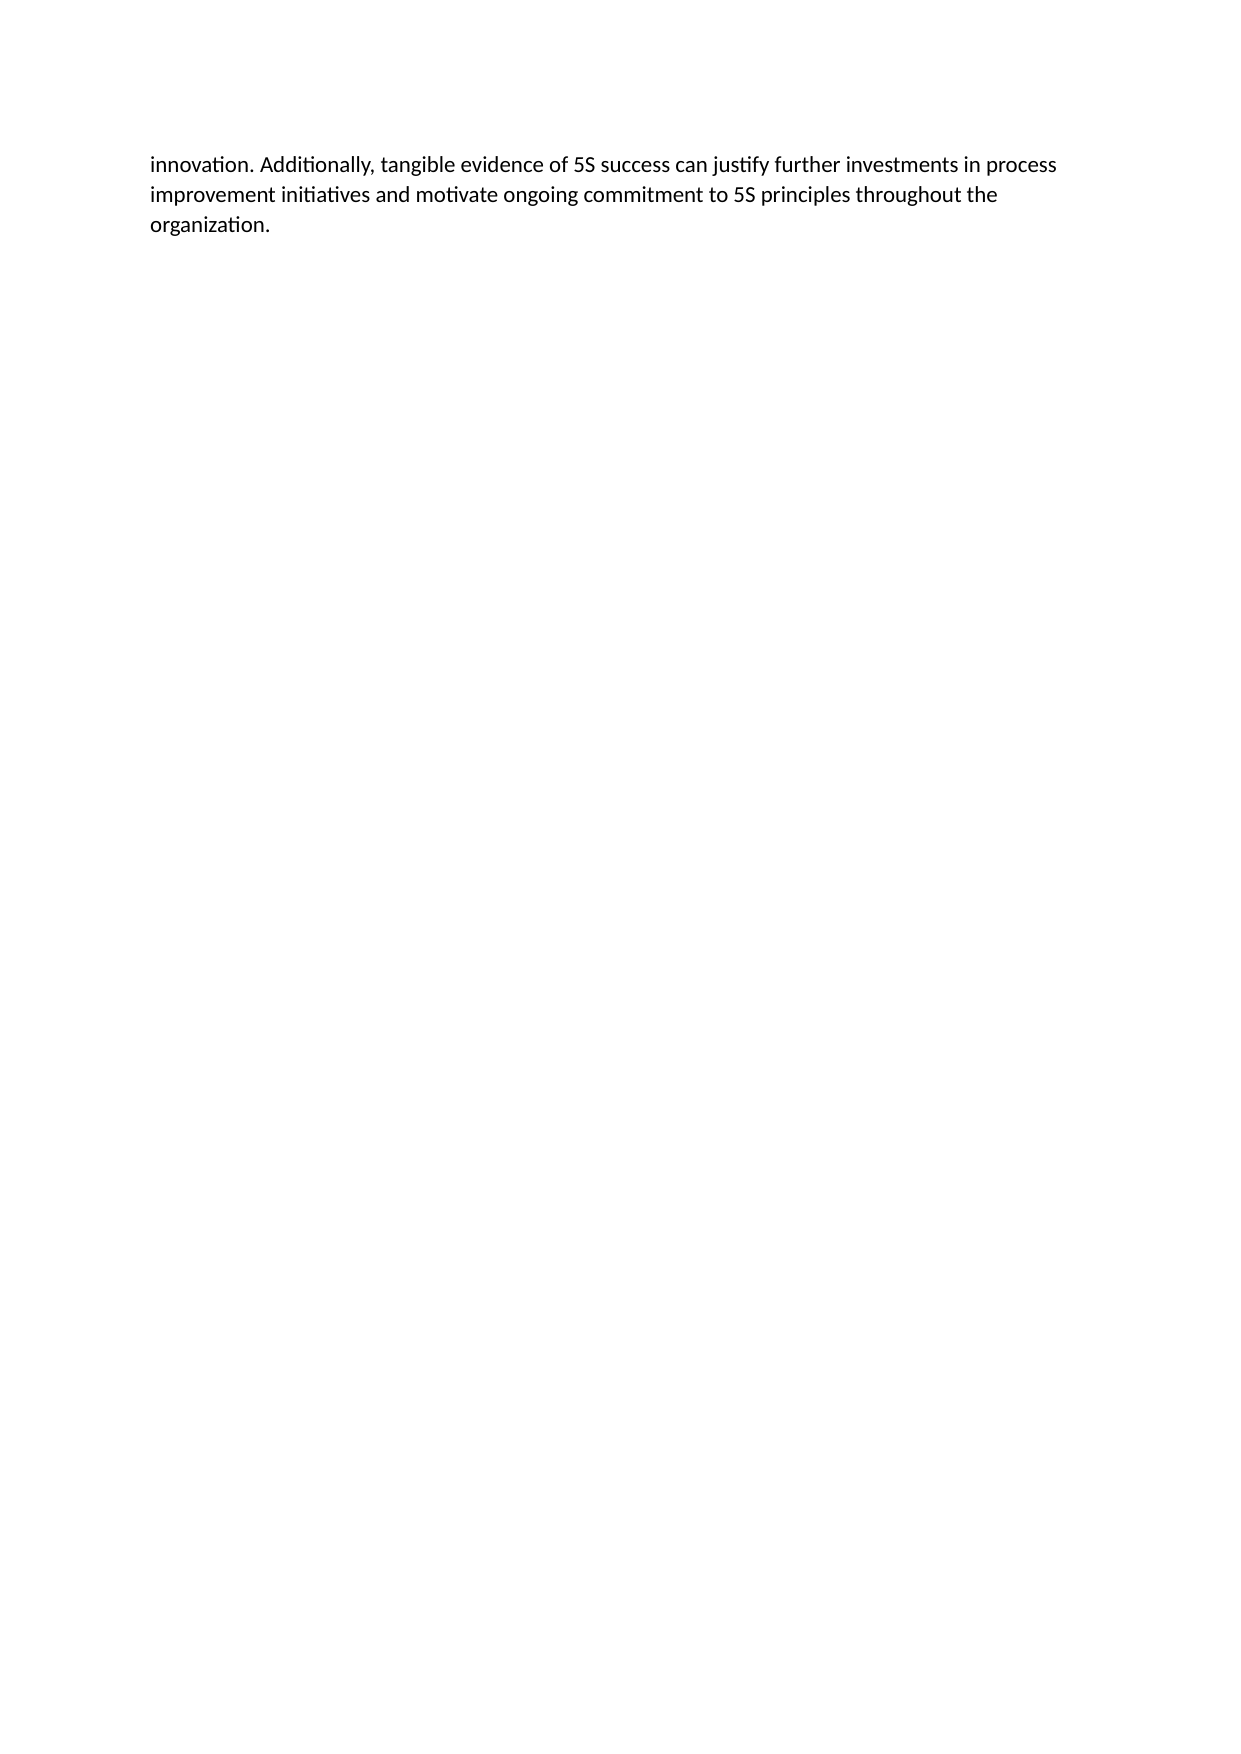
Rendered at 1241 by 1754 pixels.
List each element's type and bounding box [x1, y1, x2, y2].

text [150, 150, 1090, 238]
